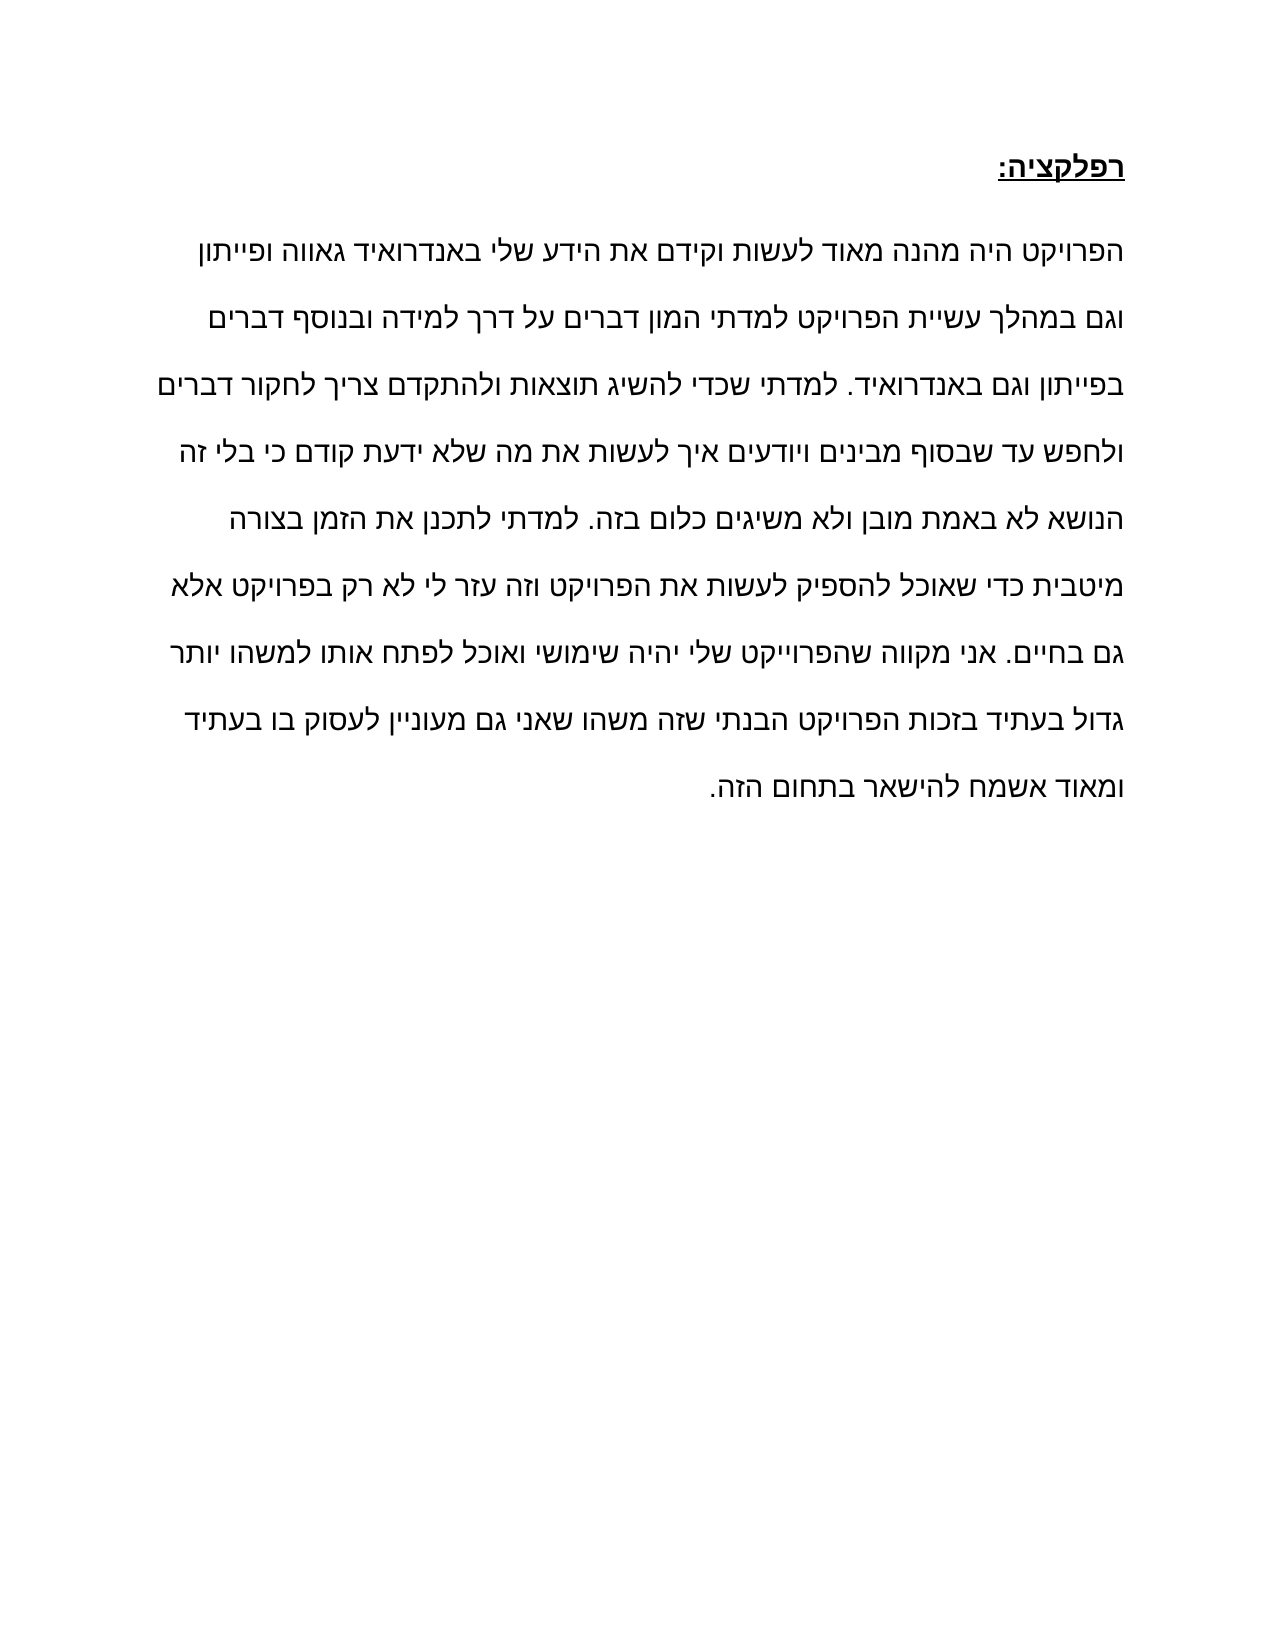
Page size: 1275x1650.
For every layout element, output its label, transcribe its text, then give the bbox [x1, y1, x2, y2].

text הפרויקט היה מהנה מאוד לעשות וקידם את הידע שלי באנדרואיד גאווה ופייתון וגם במהלך עשיית הפרויקט למדתי המון דברים על דרך למידה ובנוסף דברים בפייתון וגם באנדרואיד. למדתי שכדי להשיג תוצאות ולהתקדם צריך לחקור דברים ולחפש עד שבסוף מבינים ויודעים איך לעשות את מה שלא ידעת קודם כי בלי זה הנושא לא באמת מובן ולא משיגים כלום בזה. למדתי לתכנן את הזמן בצורה מיטבית כדי שאוכל להספיק לעשות את הפרויקט וזה עזר לי לא רק בפרויקט אלא גם בחיים. אני מקווה שהפרוייקט שלי יהיה שימושי ואוכל לפתח אותו למשהו יותר גדול בעתיד בזכות הפרויקט הבנתי שזה משהו שאני גם מעוניין לעסוק בו בעתיד ומאוד אשמח להישאר בתחום הזה. [150, 234, 1125, 804]
text רפלקציה: [150, 150, 1125, 183]
